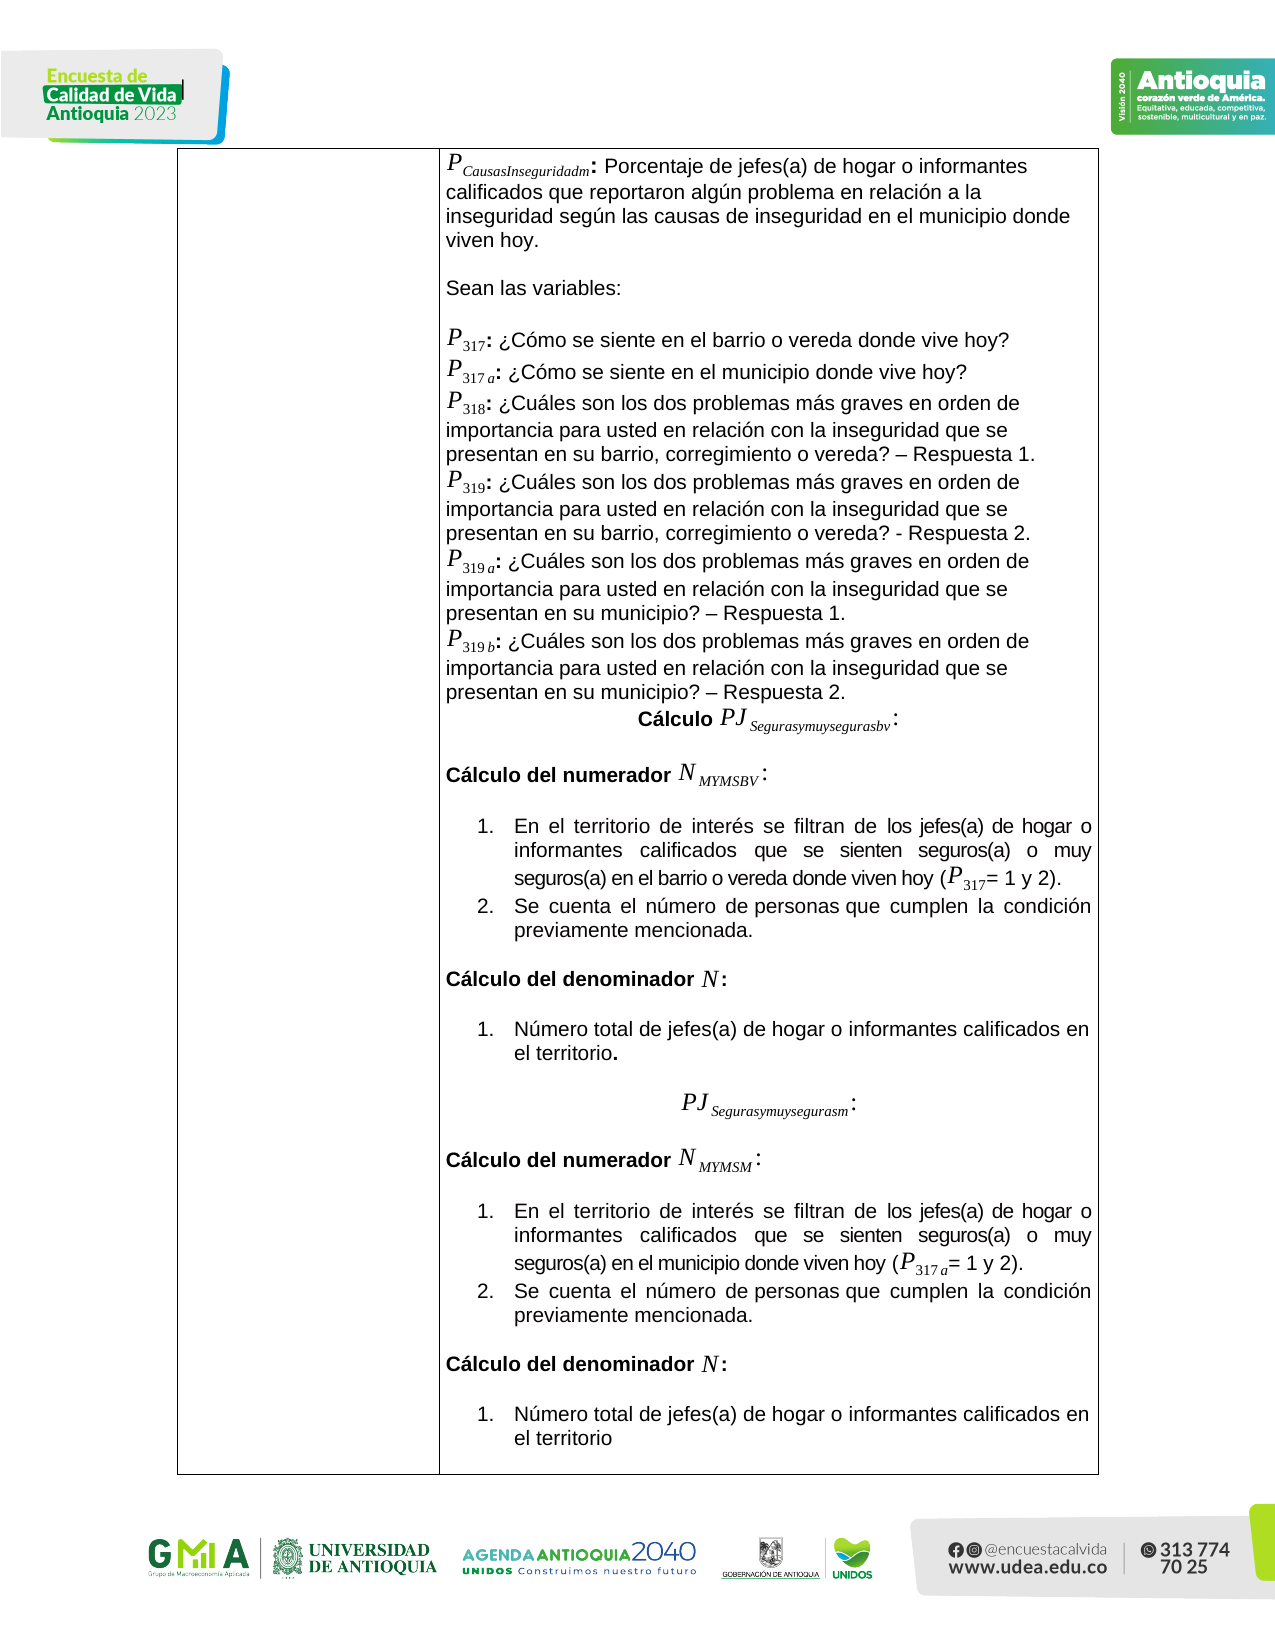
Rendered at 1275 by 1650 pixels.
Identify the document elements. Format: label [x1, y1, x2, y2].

table_cell [440, 149, 1098, 1474]
picture [1, 0, 1275, 1649]
table_cell [178, 149, 439, 1474]
